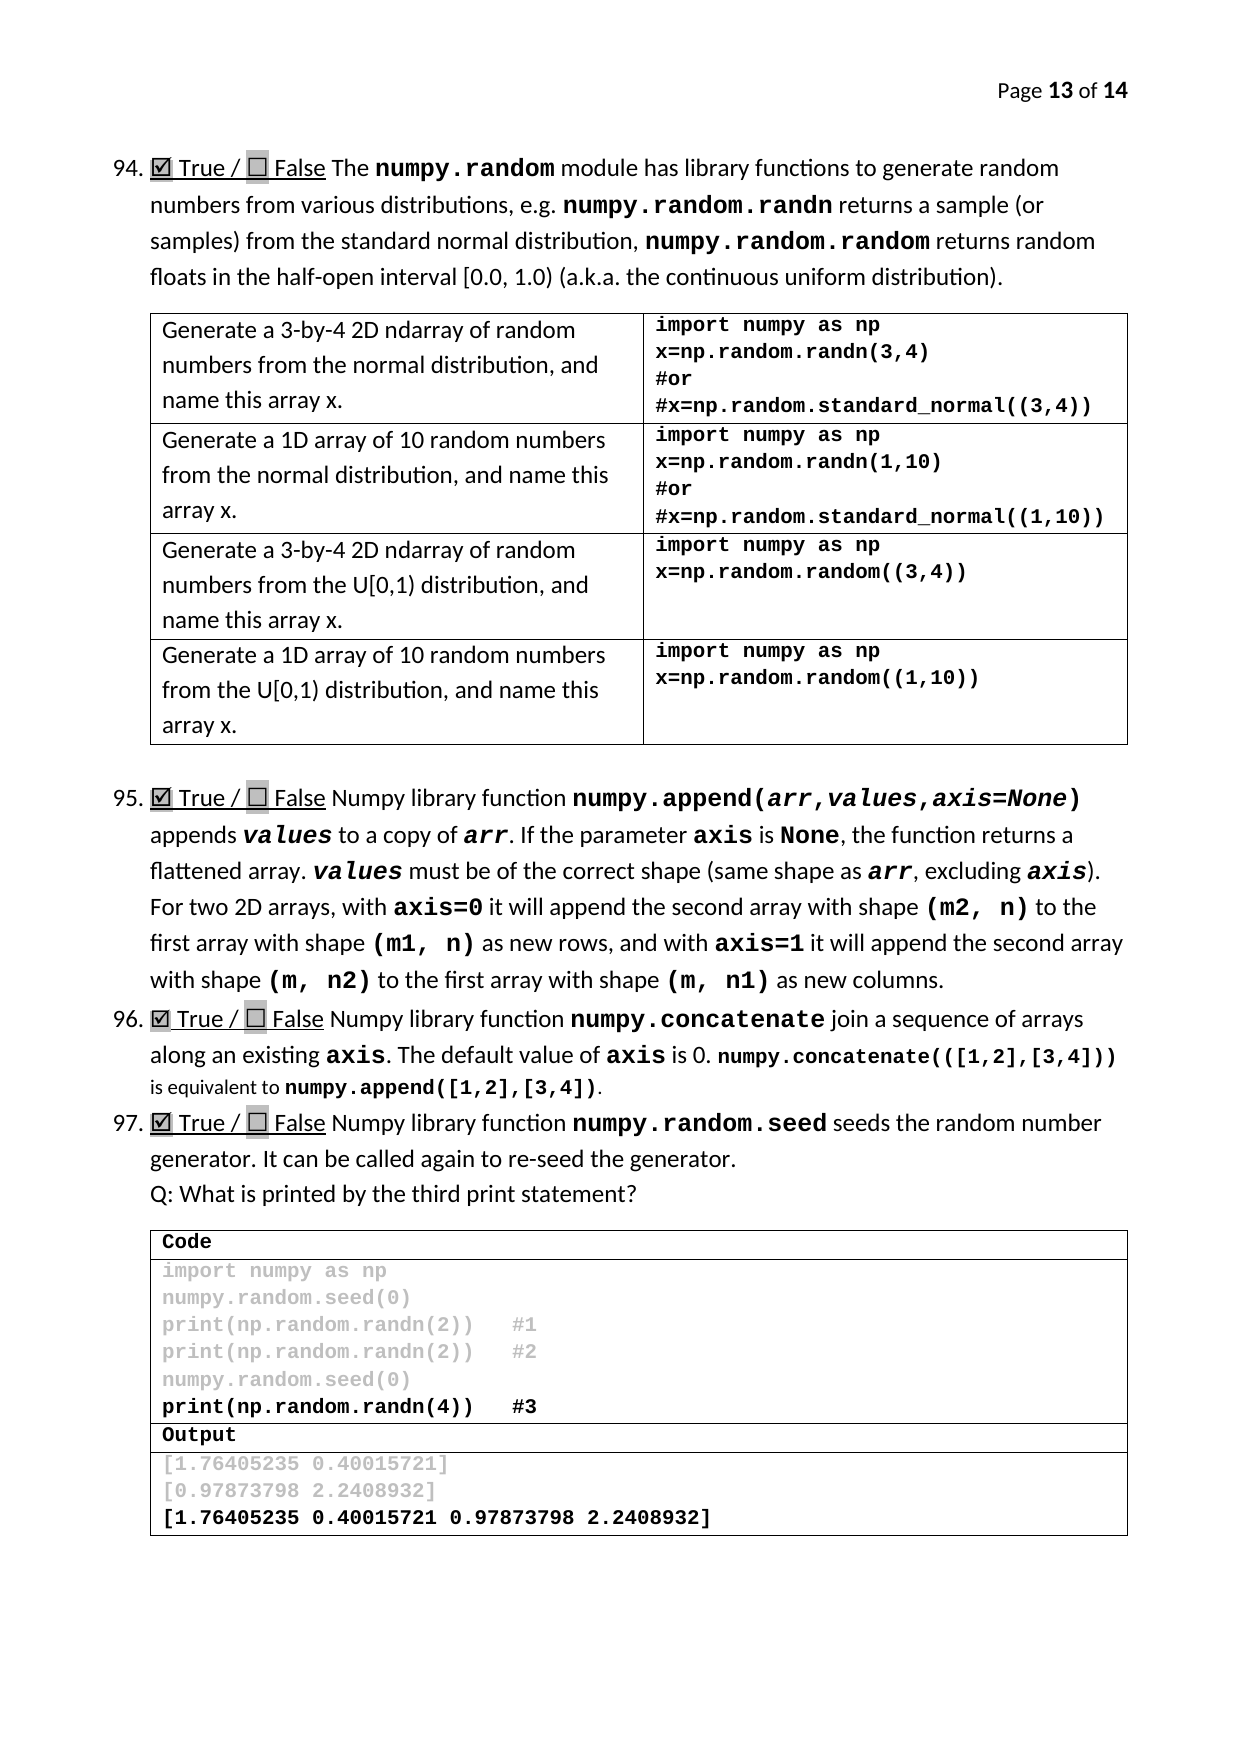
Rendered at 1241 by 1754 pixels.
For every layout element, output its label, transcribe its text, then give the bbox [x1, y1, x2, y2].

table_cell import numpy as np x=np.random.random((1,10)) [644, 640, 1127, 744]
table_cell Generate a 1D array of 10 random numbers from the normal distribution, and name this array x. [151, 424, 643, 533]
list True / False The numpy.random module has library functions to generate random numbers from various distributions, e.g. numpy.random.randn returns a sample (or samples) from the standard normal distribution, numpy.random.random returns random floats in the half-open interval [0.0, 1.0) (a.k.a. the continuous uniform distribution). [112, 150, 1128, 292]
table_header Code [151, 1231, 1127, 1259]
table_cell import numpy as np numpy.random.seed(0) print(np.random.randn(2)) #1 print(np.random.randn(2)) #2 numpy.random.seed(0) print(np.random.randn(4)) #3 [151, 1260, 1127, 1423]
table_cell import numpy as np x=np.random.random((3,4)) [644, 534, 1127, 638]
list Q: What is printed by the third print statement? [150, 1179, 1128, 1209]
table_cell [1.76405235 0.40015721] [0.97873798 2.2408932] [1.76405235 0.40015721 0.97873798 2.2408932] [151, 1453, 1127, 1535]
list True / False Numpy library function numpy.random.seed seeds the random number generator. It can be called again to re-seed the generator. [112, 1105, 1128, 1174]
table_header Generate a 3-by-4 2D ndarray of random numbers from the normal distribution, and name this array x. [151, 314, 643, 423]
list True / False Numpy library function numpy.append(arr,values,axis=None) appends values to a copy of arr. If the parameter axis is None, the function returns a flattened array. values must be of the correct shape (same shape as arr, excluding axis). For two 2D arrays, with axis=0 it will append the second array with shape (m2, n) to the first array with shape (m1, n) as new rows, and with axis=1 it will append the second array with shape (m, n2) to the first array with shape (m, n1) as new columns. [112, 780, 1128, 996]
table_cell Output [151, 1424, 1127, 1452]
table_cell Generate a 3-by-4 2D ndarray of random numbers from the U[0,1) distribution, and name this array x. [151, 534, 643, 638]
list True / False Numpy library function numpy.concatenate join a sequence of arrays along an existing axis. The default value of axis is 0. numpy.concatenate(([1,2],[3,4])) is equivalent to numpy.append([1,2],[3,4]). [112, 1000, 1128, 1101]
table_cell import numpy as np x=np.random.randn(1,10) #or #x=np.random.standard_normal((1,10)) [644, 424, 1127, 533]
table_header import numpy as np x=np.random.randn(3,4) #or #x=np.random.standard_normal((3,4)) [644, 314, 1127, 423]
table_cell Generate a 1D array of 10 random numbers from the U[0,1) distribution, and name this array x. [151, 640, 643, 744]
